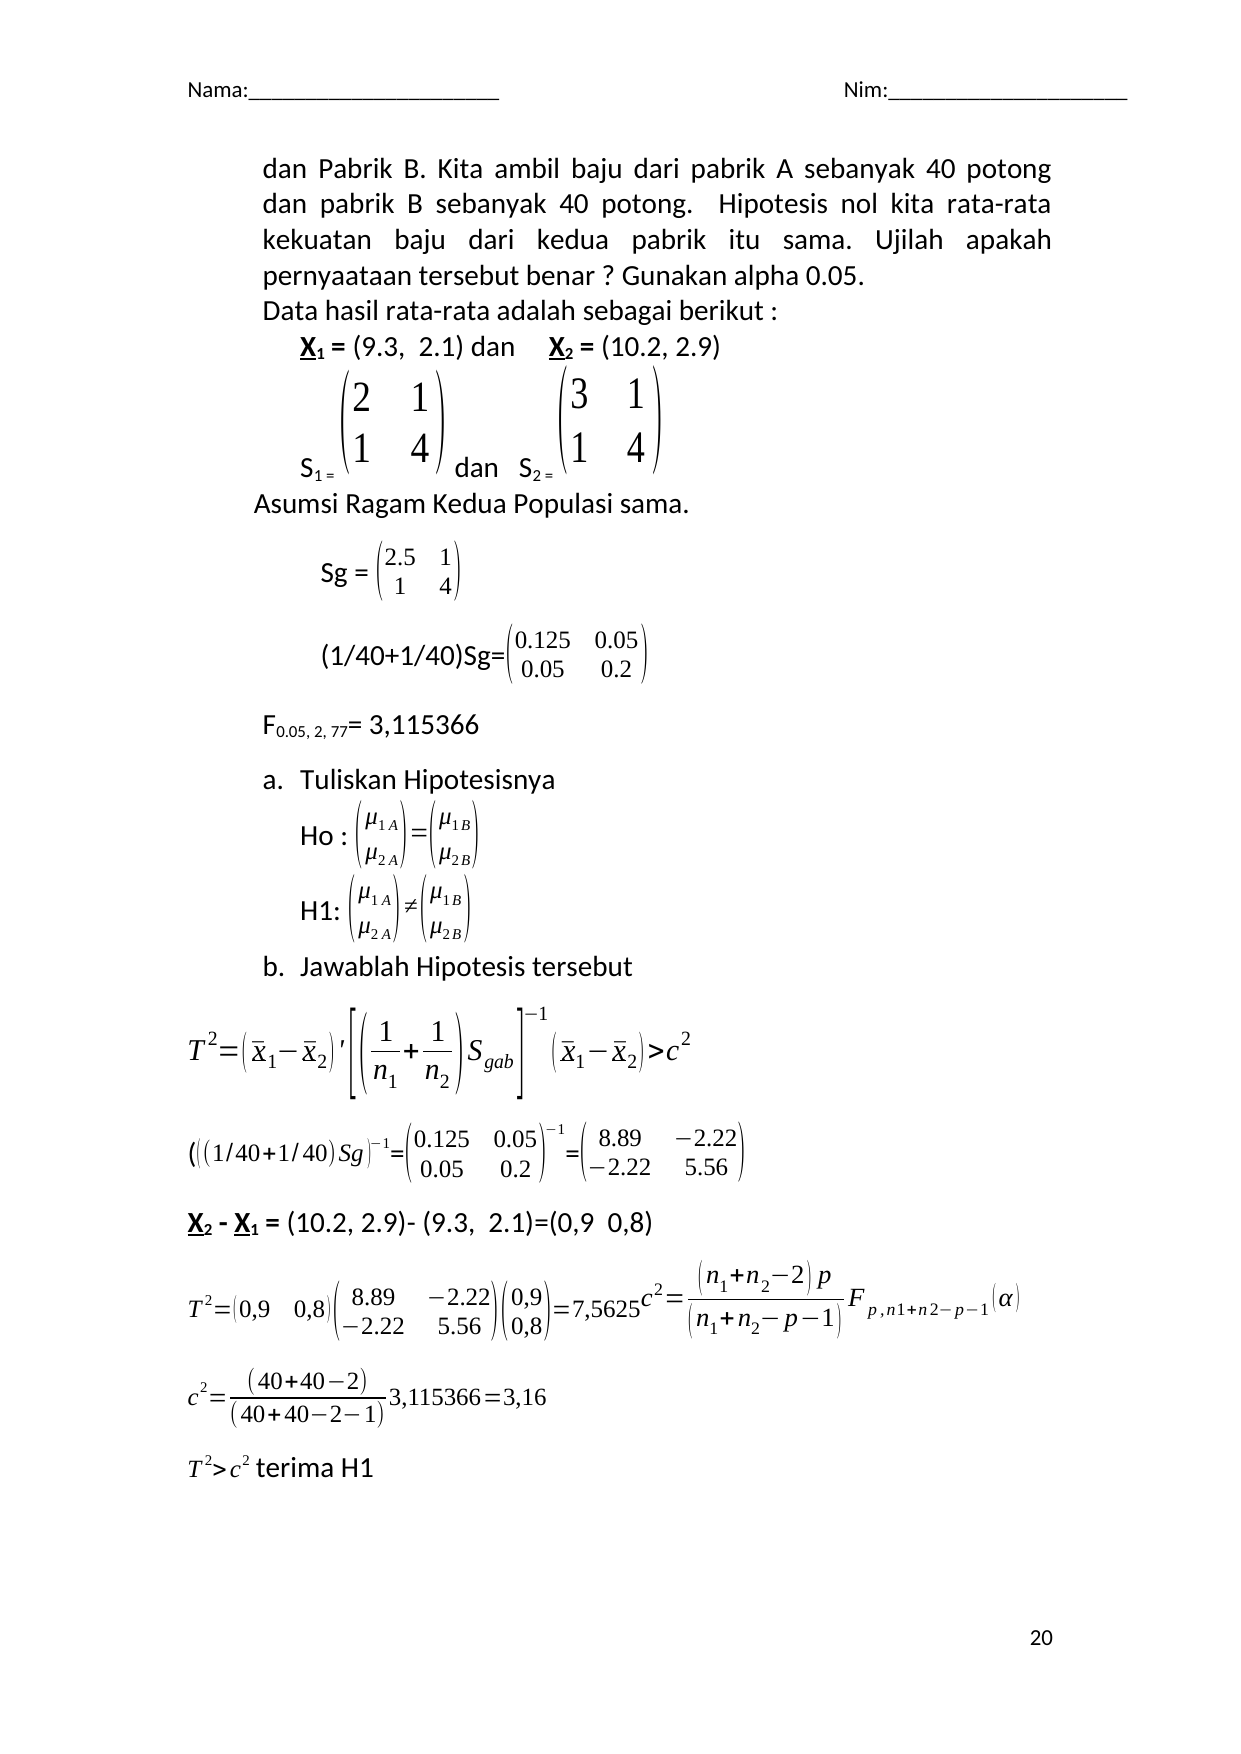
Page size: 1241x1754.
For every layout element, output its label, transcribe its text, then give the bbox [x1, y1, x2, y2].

text (== [187, 1121, 1053, 1185]
list Tuliskan Hipotesisnya [262, 761, 1053, 797]
list Jawablah Hipotesis tersebut [262, 948, 1053, 984]
list H1: [300, 874, 1053, 946]
text F0.05, 2, 77= 3,115366 [187, 706, 1053, 742]
text terima H1 [187, 1449, 1053, 1484]
text Sg = [187, 540, 1053, 604]
text Asumsi Ragam Kedua Populasi sama. [187, 485, 1053, 521]
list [225, 150, 1053, 292]
list Ho : [300, 799, 1053, 871]
text X2 - X1 = (10.2, 2.9)- (9.3, 2.1)=(0,9 0,8) [187, 1204, 1053, 1240]
list Data hasil rata-rata adalah sebagai berikut : [262, 292, 1053, 328]
text (1/40+1/40)Sg= [187, 623, 1053, 687]
list X1 = (9.3, 2.1) dan X2 = (10.2, 2.9) [300, 328, 1053, 364]
list S1 = dan S2 = [300, 364, 1053, 485]
